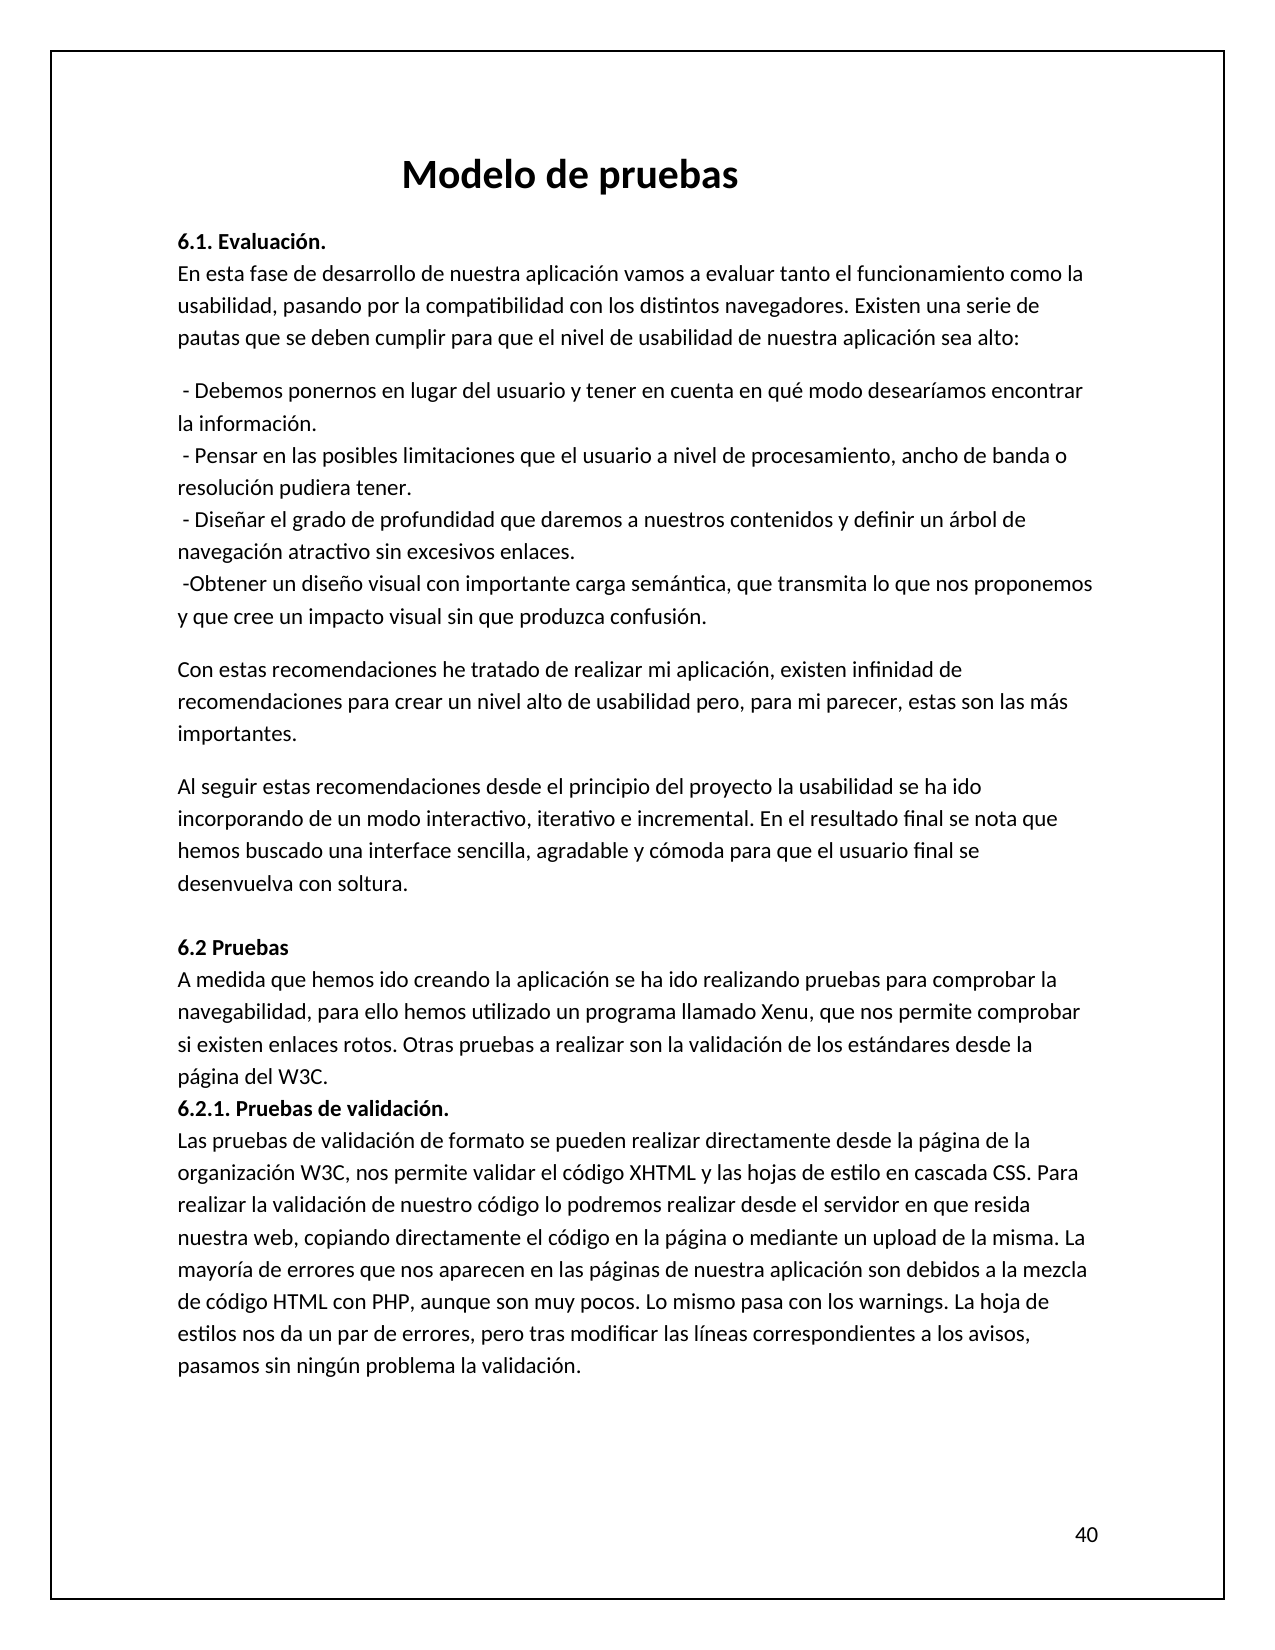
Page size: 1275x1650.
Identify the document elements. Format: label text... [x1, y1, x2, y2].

text - Debemos ponernos en lugar del usuario y tener en cuenta en qué modo desearíamos encontrar la información. - Pensar en las posibles limitaciones que el usuario a nivel de procesamiento, ancho de banda o resolución pudiera tener. - Diseñar el grado de profundidad que daremos a nuestros contenidos y definir un árbol de navegación atractivo sin excesivos enlaces. -Obtener un diseño visual con importante carga semántica, que transmita lo que nos proponemos y que cree un impacto visual sin que produzca confusión. [177, 376, 1098, 630]
text Con estas recomendaciones he tratado de realizar mi aplicación, existen infinidad de recomendaciones para crear un nivel alto de usabilidad pero, para mi parecer, estas son las más importantes. [177, 655, 1098, 747]
text 6.1. Evaluación. En esta fase de desarrollo de nuestra aplicación vamos a evaluar tanto el funcionamiento como la usabilidad, pasando por la compatibilidad con los distintos navegadores. Existen una serie de pautas que se deben cumplir para que el nivel de usabilidad de nuestra aplicación sea alto: [177, 227, 1098, 351]
text Al seguir estas recomendaciones desde el principio del proyecto la usabilidad se ha ido incorporando de un modo interactivo, iterativo e incremental. En el resultado final se nota que hemos buscado una interface sencilla, agradable y cómoda para que el usuario final se desenvuelva con soltura. 6.2 Pruebas A medida que hemos ido creando la aplicación se ha ido realizando pruebas para comprobar la navegabilidad, para ello hemos utilizado un programa llamado Xenu, que nos permite comprobar si existen enlaces rotos. Otras pruebas a realizar son la validación de los estándares desde la página del W3C. 6.2.1. Pruebas de validación. Las pruebas de validación de formato se pueden realizar directamente desde la página de la organización W3C, nos permite validar el código XHTML y las hojas de estilo en cascada CSS. Para realizar la validación de nuestro código lo podremos realizar desde el servidor en que resida nuestra web, copiando directamente el código en la página o mediante un upload de la misma. La mayoría de errores que nos aparecen en las páginas de nuestra aplicación son debidos a la mezcla de código HTML con PHP, aunque son muy pocos. Lo mismo pasa con los warnings. La hoja de estilos nos da un par de errores, pero tras modificar las líneas correspondientes a los avisos, pasamos sin ningún problema la validación. [177, 772, 1098, 1379]
text Modelo de pruebas [88, 148, 1098, 198]
